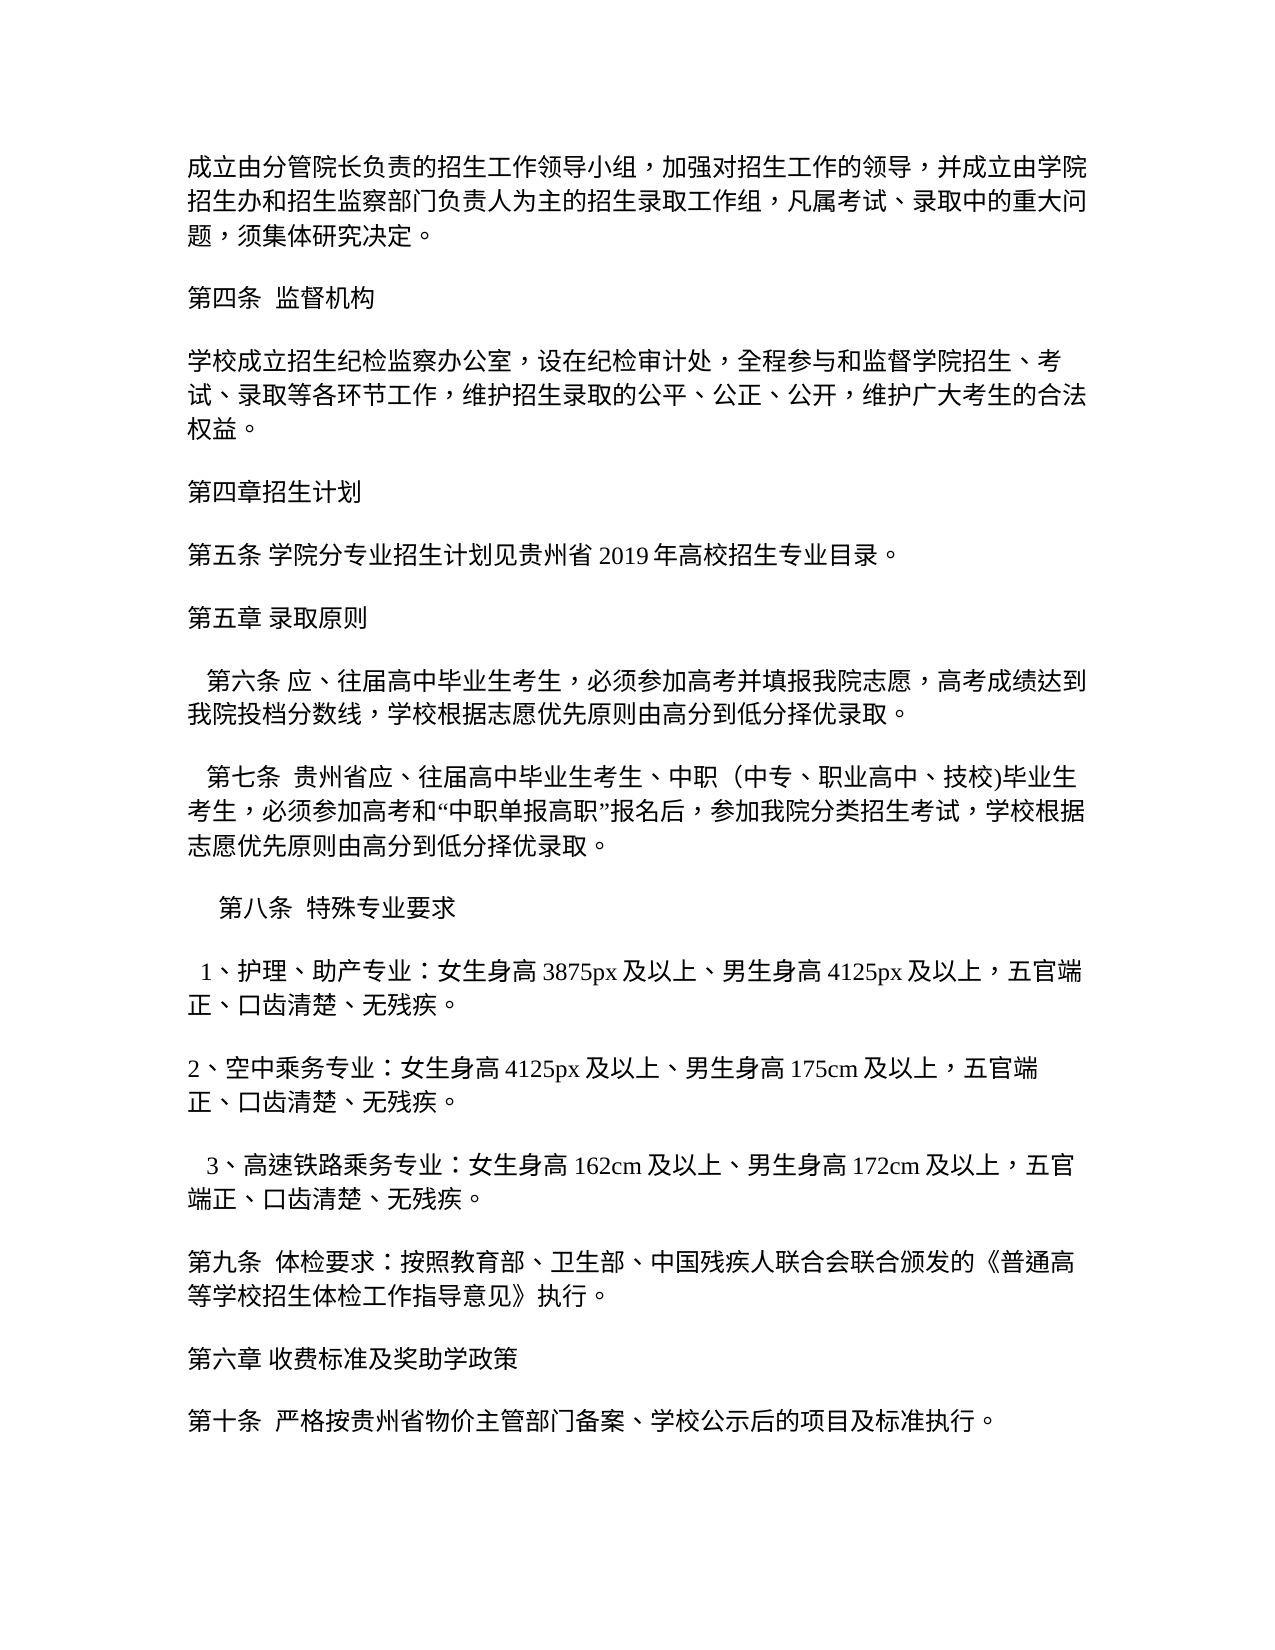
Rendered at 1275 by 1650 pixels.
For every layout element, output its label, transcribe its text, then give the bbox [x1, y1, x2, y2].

text 第五条 学院分专业招生计划见贵州省2019年高校招生专业目录。 [187, 537, 1087, 572]
text 第七条 贵州省应、往届高中毕业生考生、中职（中专、职业高中、技校)毕业生考生，必须参加高考和“中职单报高职”报名后，参加我院分类招生考试，学校根据志愿优先原则由高分到低分择优录取。 [187, 760, 1087, 862]
text 第十条 严格按贵州省物价主管部门备案、学校公示后的项目及标准执行。 [187, 1404, 1087, 1438]
text 第四条 监督机构 [187, 281, 1087, 315]
text 第六章 收费标准及奖助学政策 [187, 1341, 1087, 1375]
text 1、护理、助产专业：女生身高3875px及以上、男生身高4125px及以上，五官端正、口齿清楚、无残疾。 [187, 954, 1087, 1022]
text 第六条 应、往届高中毕业生考生，必须参加高考并填报我院志愿，高考成绩达到我院投档分数线，学校根据志愿优先原则由高分到低分择优录取。 [187, 663, 1087, 731]
text 3、高速铁路乘务专业：女生身高162cm及以上、男生身高172cm及以上，五官端正、口齿清楚、无残疾。 [187, 1147, 1087, 1216]
text 第八条 特殊专业要求 [187, 891, 1087, 925]
text 第九条 体检要求：按照教育部、卫生部、中国残疾人联合会联合颁发的《普通高等学校招生体检工作指导意见》执行。 [187, 1244, 1087, 1312]
text 第五章 录取原则 [187, 600, 1087, 634]
text 第四章招生计划 [187, 475, 1087, 509]
text 学校成立招生纪检监察办公室，设在纪检审计处，全程参与和监督学院招生、考试、录取等各环节工作，维护招生录取的公平、公正、公开，维护广大考生的合法权益。 [187, 344, 1087, 446]
text 2、空中乘务专业：女生身高4125px及以上、男生身高175cm及以上，五官端正、口齿清楚、无残疾。 [187, 1051, 1087, 1119]
text 成立由分管院长负责的招生工作领导小组，加强对招生工作的领导，并成立由学院招生办和招生监察部门负责人为主的招生录取工作组，凡属考试、录取中的重大问题，须集体研究决定。 [187, 150, 1087, 252]
